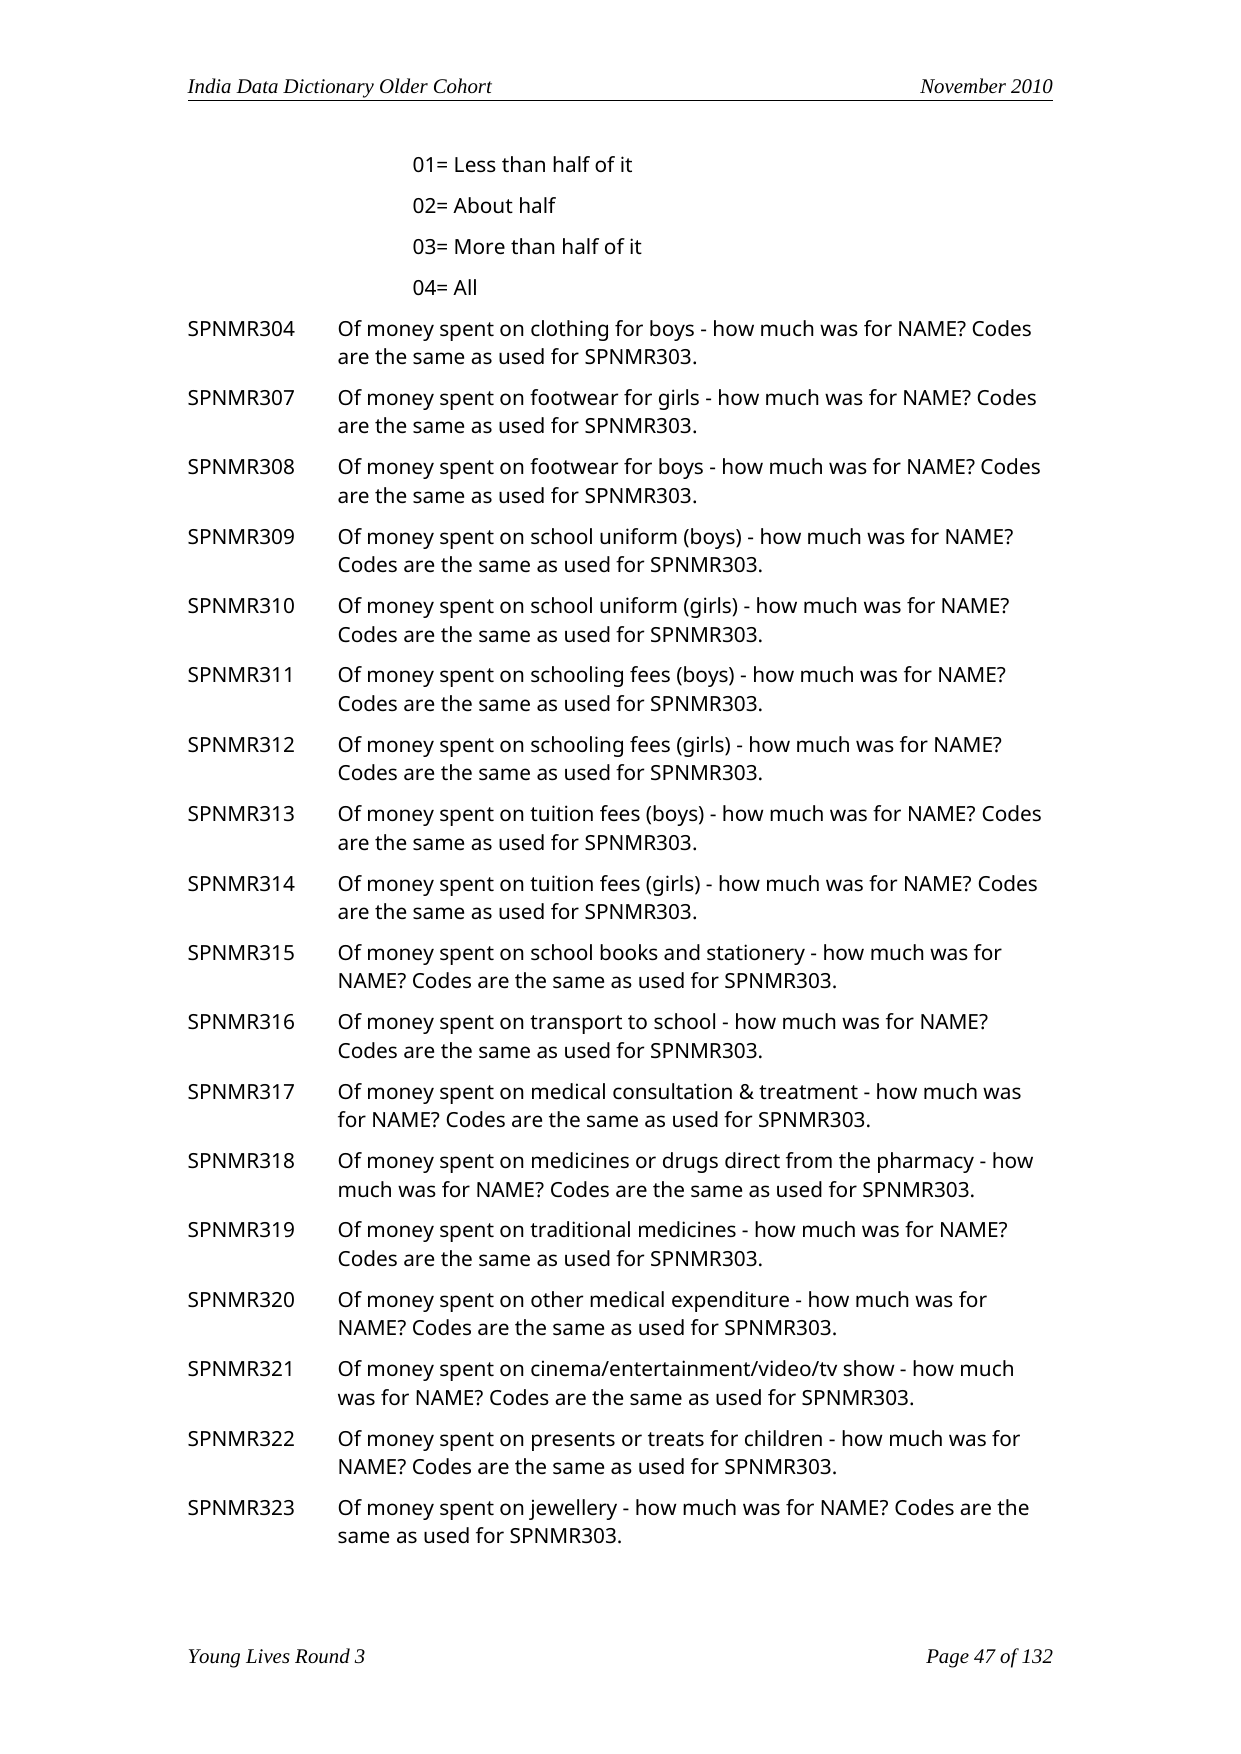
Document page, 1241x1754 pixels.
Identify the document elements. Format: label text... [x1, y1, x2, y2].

text SPNMR321 Of money spent on cinema/entertainment/video/tv show - how much was for NAME? Codes are the same as used for SPNMR303. [187, 1354, 1053, 1411]
text SPNMR323 Of money spent on jewellery - how much was for NAME? Codes are the same as used for SPNMR303. [187, 1493, 1053, 1550]
text 01= Less than half of it [412, 150, 1053, 178]
text SPNMR314 Of money spent on tuition fees (girls) - how much was for NAME? Codes are the same as used for SPNMR303. [187, 869, 1053, 926]
text SPNMR308 Of money spent on footwear for boys - how much was for NAME? Codes are the same as used for SPNMR303. [187, 452, 1053, 509]
text SPNMR319 Of money spent on traditional medicines - how much was for NAME? Codes are the same as used for SPNMR303. [187, 1216, 1053, 1272]
text SPNMR317 Of money spent on medical consultation & treatment - how much was for NAME? Codes are the same as used for SPNMR303. [187, 1077, 1053, 1134]
text SPNMR318 Of money spent on medicines or drugs direct from the pharmacy - how much was for NAME? Codes are the same as used for SPNMR303. [187, 1146, 1053, 1203]
text SPNMR310 Of money spent on school uniform (girls) - how much was for NAME? Codes are the same as used for SPNMR303. [187, 591, 1053, 648]
text SPNMR311 Of money spent on schooling fees (boys) - how much was for NAME? Codes are the same as used for SPNMR303. [187, 661, 1053, 717]
text 02= About half [412, 191, 1053, 219]
text SPNMR315 Of money spent on school books and stationery - how much was for NAME? Codes are the same as used for SPNMR303. [187, 938, 1053, 995]
text SPNMR304 Of money spent on clothing for boys - how much was for NAME? Codes are the same as used for SPNMR303. [187, 314, 1053, 371]
text 03= More than half of it [412, 232, 1053, 260]
text SPNMR307 Of money spent on footwear for girls - how much was for NAME? Codes are the same as used for SPNMR303. [187, 383, 1053, 440]
text 04= All [412, 273, 1053, 301]
text SPNMR312 Of money spent on schooling fees (girls) - how much was for NAME? Codes are the same as used for SPNMR303. [187, 730, 1053, 787]
text SPNMR313 Of money spent on tuition fees (boys) - how much was for NAME? Codes are the same as used for SPNMR303. [187, 799, 1053, 856]
text SPNMR320 Of money spent on other medical expenditure - how much was for NAME? Codes are the same as used for SPNMR303. [187, 1285, 1053, 1342]
text SPNMR316 Of money spent on transport to school - how much was for NAME? Codes are the same as used for SPNMR303. [187, 1007, 1053, 1064]
text SPNMR309 Of money spent on school uniform (boys) - how much was for NAME? Codes are the same as used for SPNMR303. [187, 522, 1053, 579]
text SPNMR322 Of money spent on presents or treats for children - how much was for NAME? Codes are the same as used for SPNMR303. [187, 1424, 1053, 1481]
